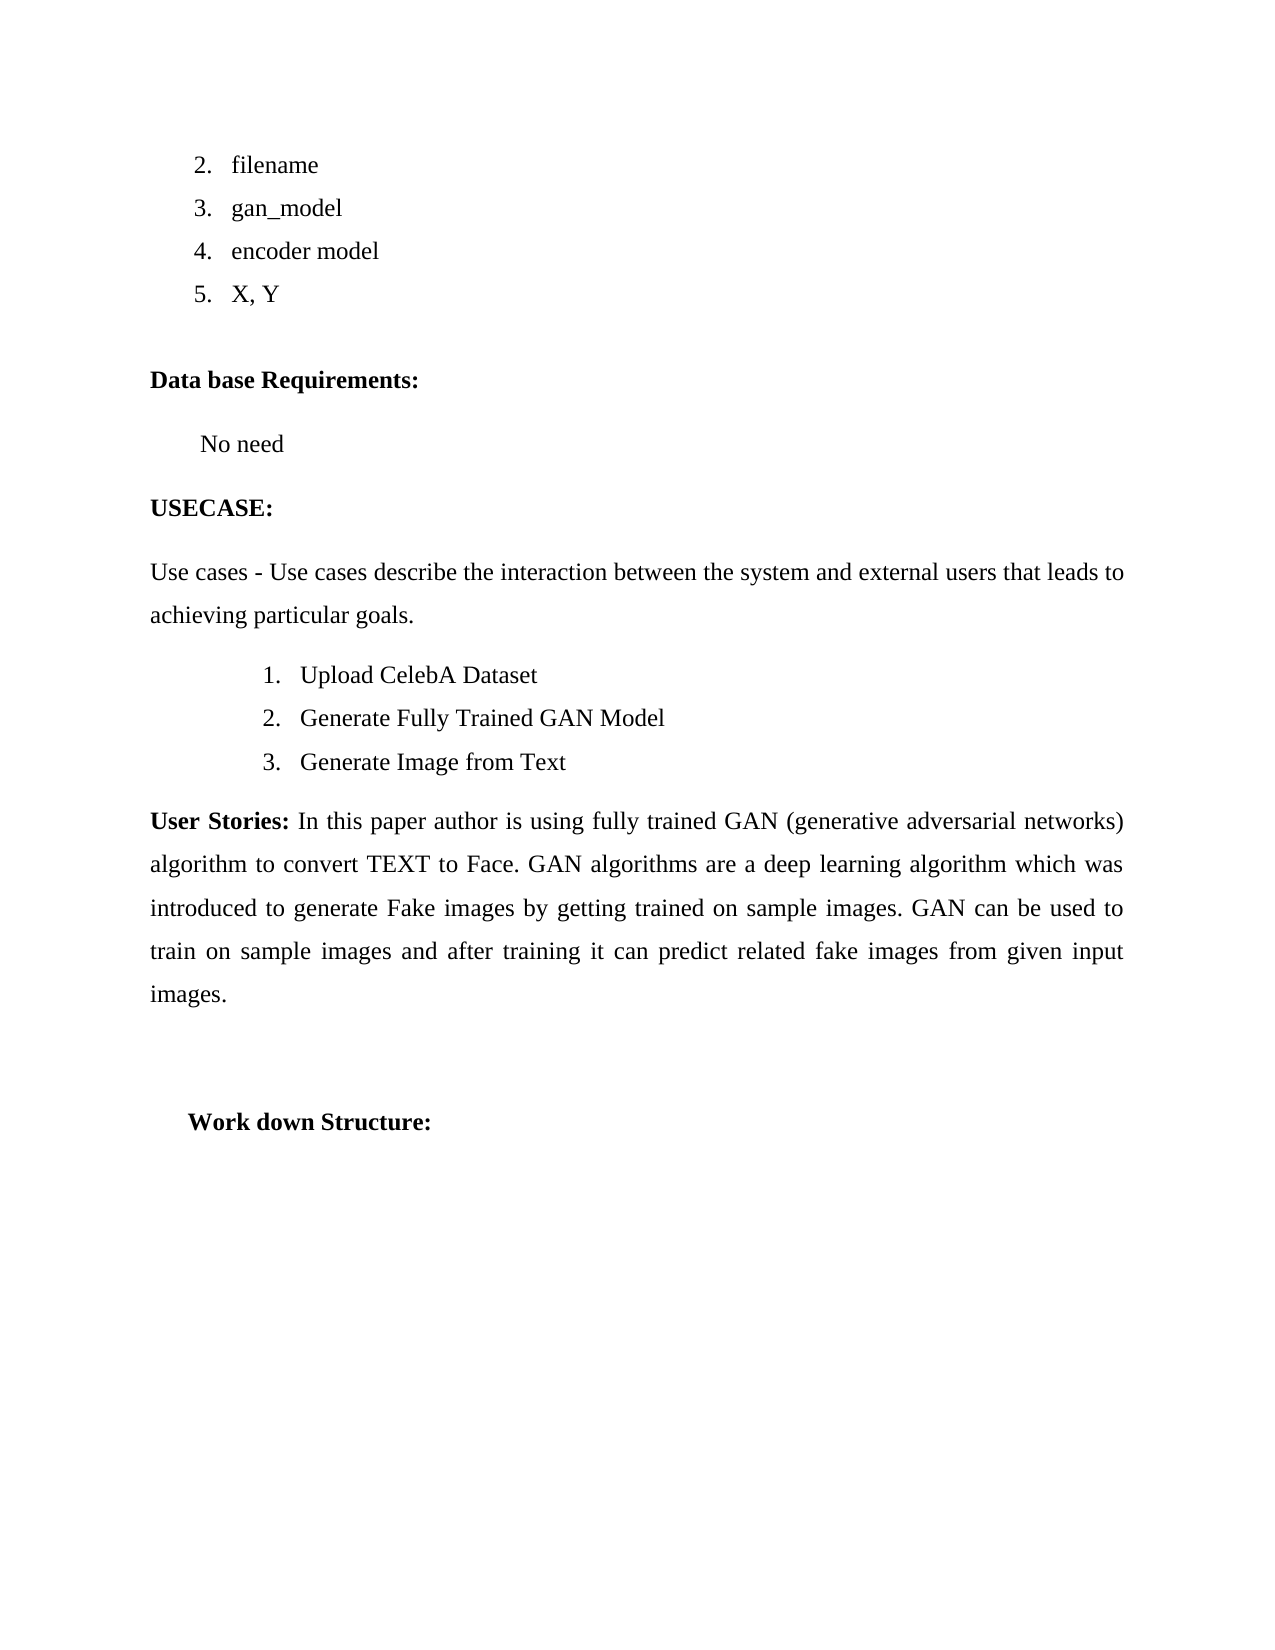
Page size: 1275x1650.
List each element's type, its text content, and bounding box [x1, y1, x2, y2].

text No need [150, 429, 1125, 458]
list filename [194, 150, 1125, 179]
text Use cases - Use cases describe the interaction between the system and external users that leads to achieving particular goals. [150, 557, 1125, 629]
list encoder model [194, 236, 1125, 265]
text Data base Requirements: [150, 366, 1125, 394]
list Generate Fully Trained GAN Model [262, 703, 1125, 732]
list Work down Structure: [187, 1107, 1125, 1136]
text USECASE: [150, 493, 1125, 522]
list Upload CelebA Dataset [262, 660, 1125, 689]
list gan_model [194, 193, 1125, 222]
text User Stories: In this paper author is using fully trained GAN (generative adversarial networks) algorithm to convert TEXT to Face. GAN algorithms are a deep learning algorithm which was introduced to generate Fake images by getting trained on sample images. GAN can be used to train on sample images and after training it can predict related fake images from given input images. [150, 806, 1125, 1008]
list Generate Image from Text [262, 747, 1125, 775]
list X, Y [194, 279, 1125, 308]
